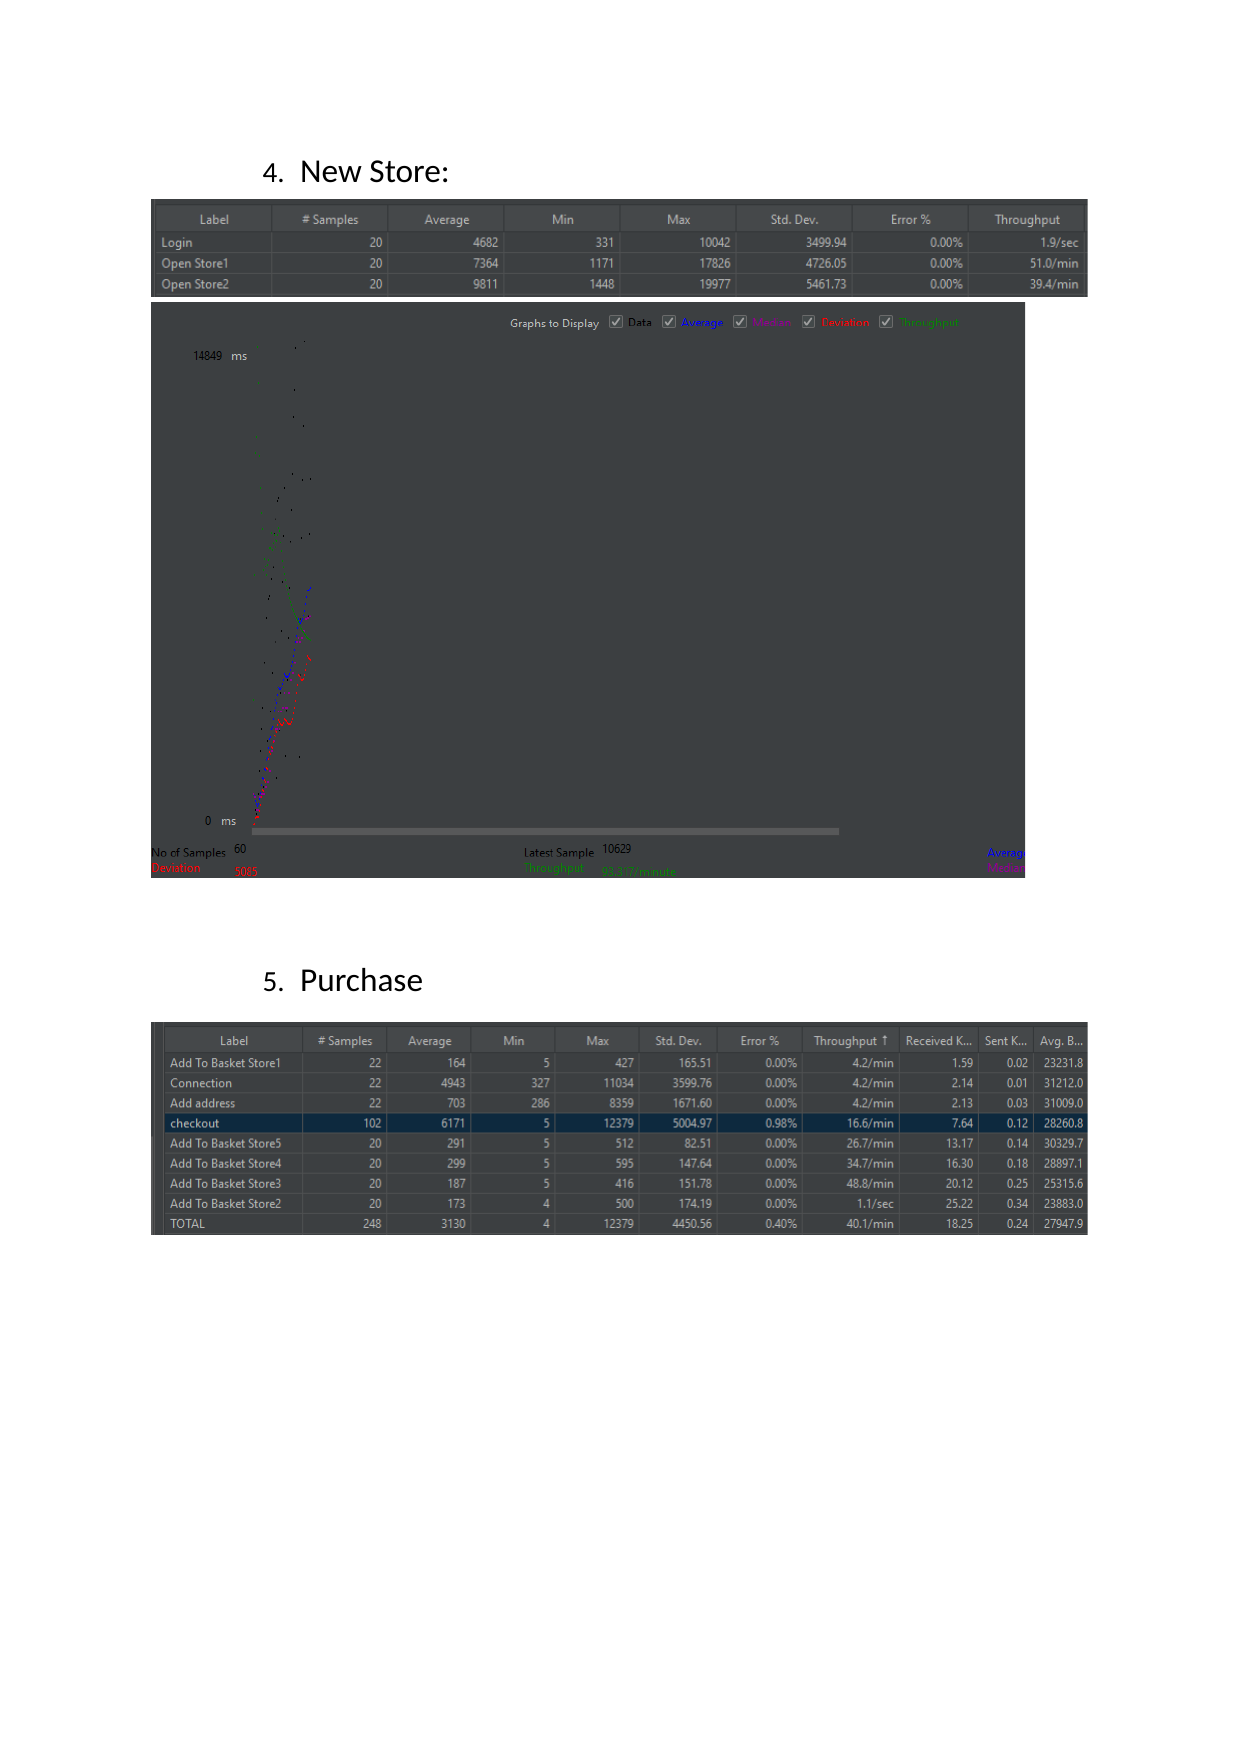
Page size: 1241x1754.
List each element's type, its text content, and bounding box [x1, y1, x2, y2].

picture [150, 1022, 1087, 1234]
picture [150, 199, 1087, 296]
picture [150, 302, 1025, 877]
